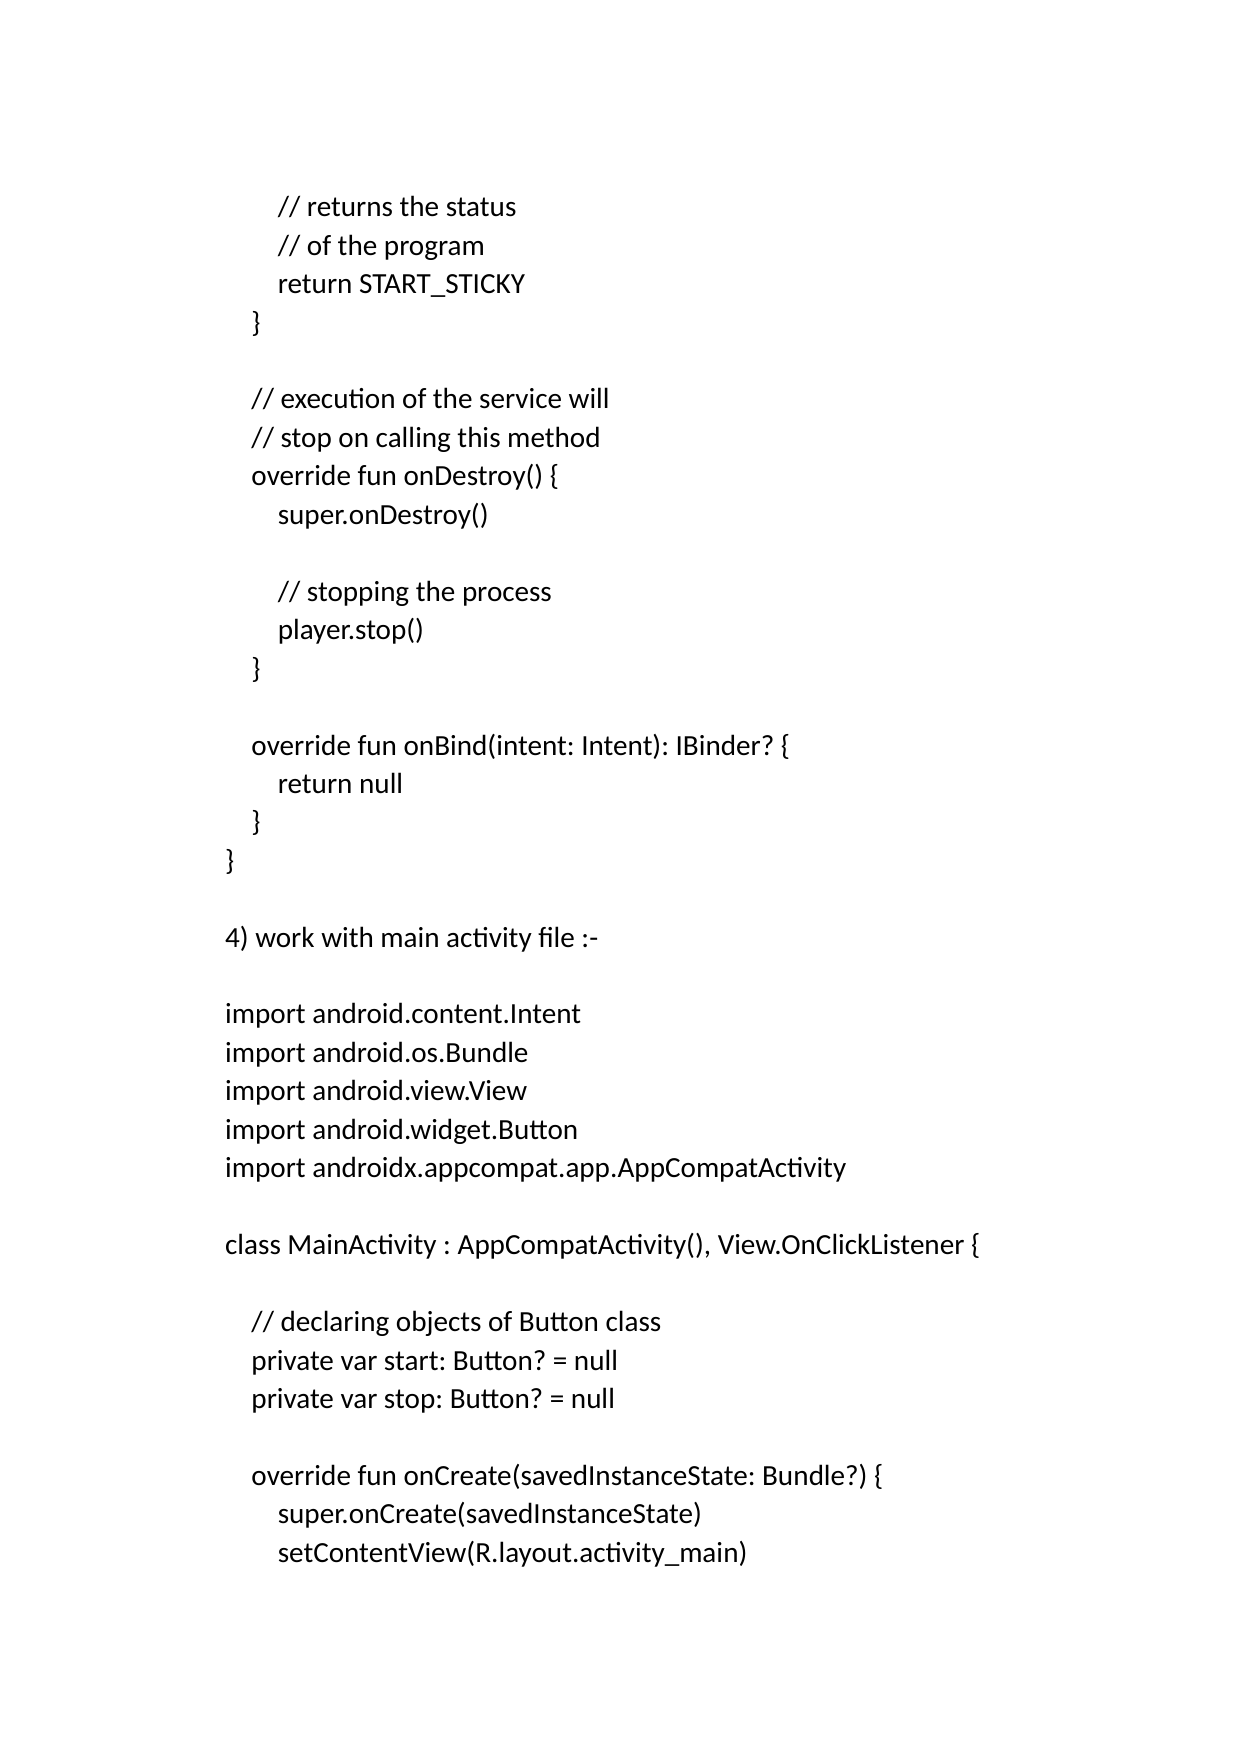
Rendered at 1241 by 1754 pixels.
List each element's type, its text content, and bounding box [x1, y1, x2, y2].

list // of the program [225, 227, 1090, 262]
list setContentView(R.layout.activity_main) [225, 1534, 1090, 1569]
list // returns the status [225, 188, 1090, 224]
list // declaring objects of Button class [225, 1303, 1090, 1339]
list private var stop: Button? = null [225, 1380, 1090, 1416]
list // stop on calling this method [225, 419, 1090, 455]
list return null [225, 765, 1090, 801]
list override fun onDestroy() { [225, 457, 1090, 493]
list import androidx.appcompat.app.AppCompatActivity [225, 1149, 1090, 1185]
list player.stop() [225, 611, 1090, 647]
list import android.os.Bundle [225, 1034, 1090, 1070]
list override fun onCreate(savedInstanceState: Bundle?) { [225, 1457, 1090, 1492]
list } [225, 842, 1090, 877]
list import android.content.Intent [225, 996, 1090, 1031]
list } [225, 803, 1090, 839]
list // execution of the service will [225, 381, 1090, 416]
list super.onCreate(savedInstanceState) [225, 1495, 1090, 1531]
list // stopping the process [225, 573, 1090, 608]
list import android.widget.Button [225, 1111, 1090, 1147]
list override fun onBind(intent: Intent): IBinder? { [225, 727, 1090, 762]
list class MainActivity : AppCompatActivity(), View.OnClickListener { [225, 1226, 1090, 1262]
list import android.view.View [225, 1072, 1090, 1108]
list } [225, 650, 1090, 685]
list private var start: Button? = null [225, 1342, 1090, 1377]
list } [225, 304, 1090, 339]
list 4) work with main activity file :- [225, 919, 1090, 954]
list return START_STICKY [225, 265, 1090, 301]
list super.onDestroy() [225, 496, 1090, 532]
